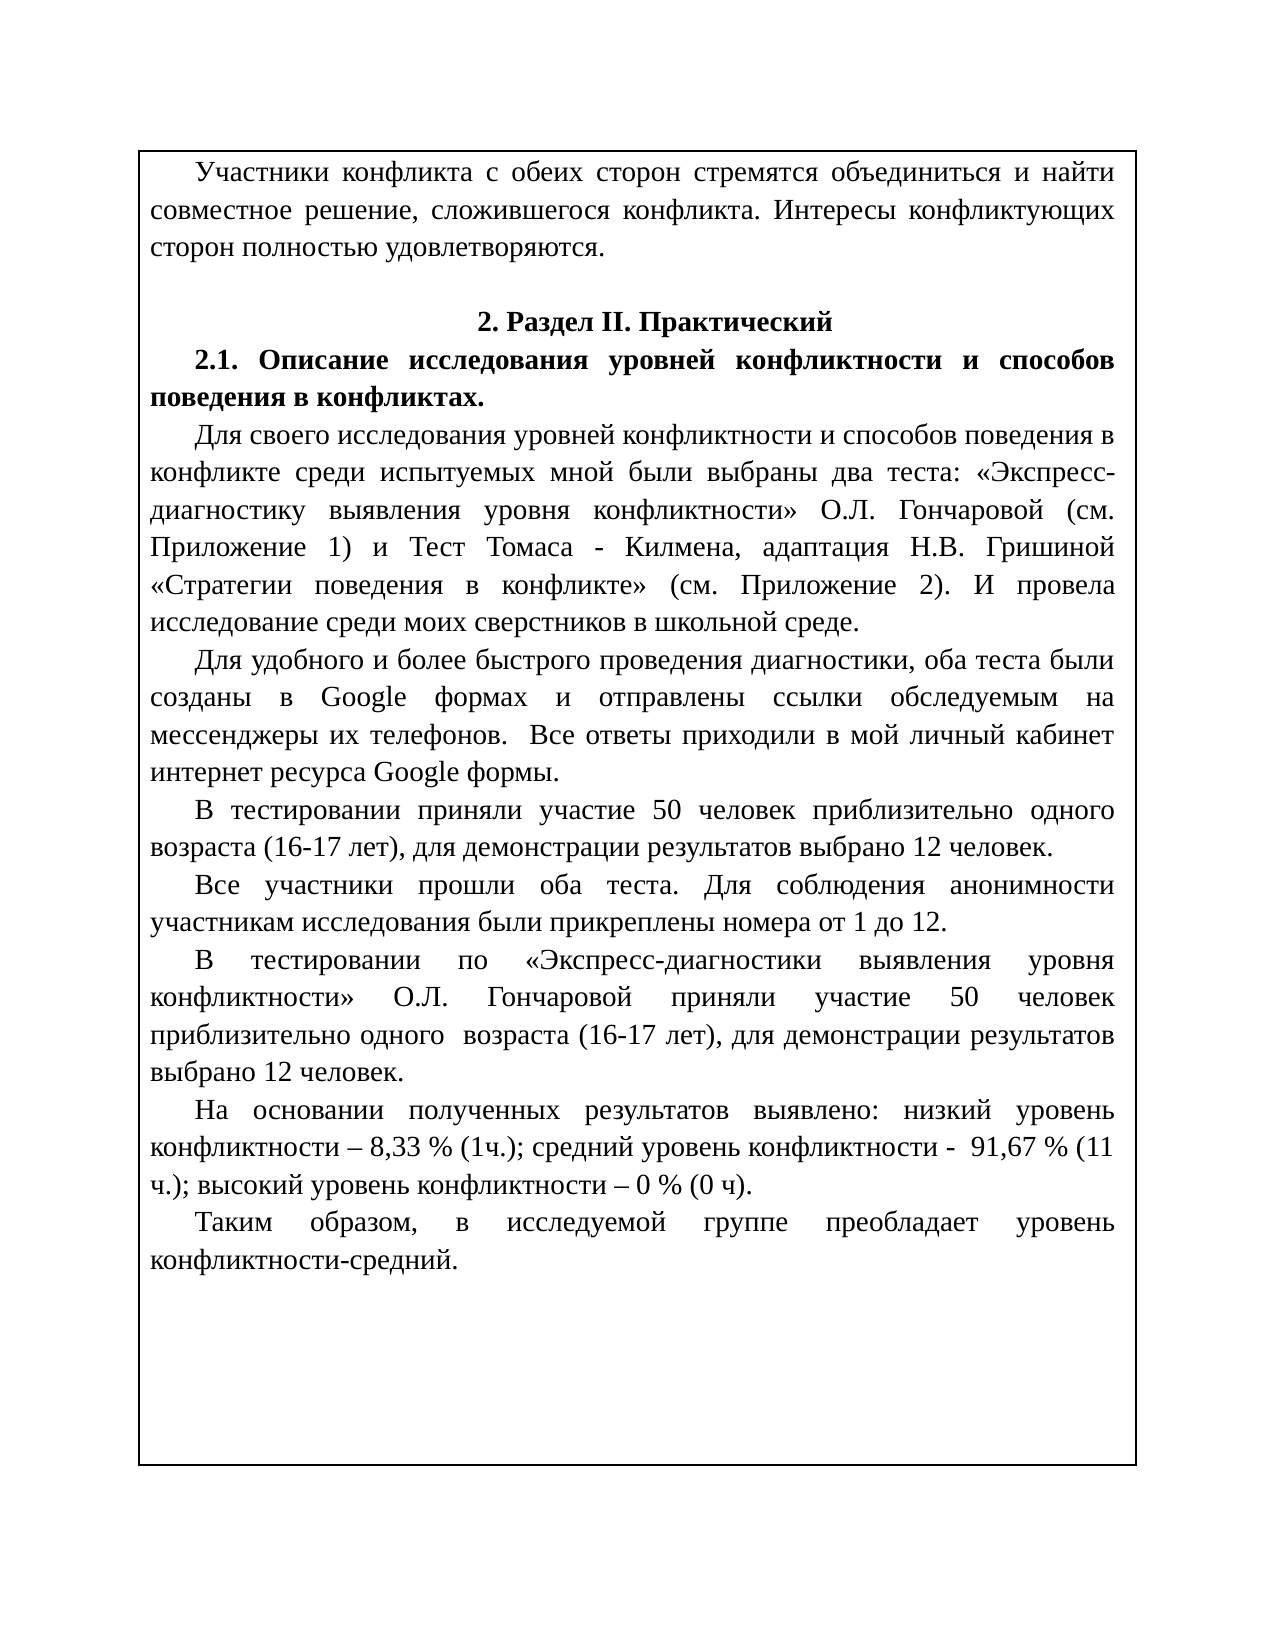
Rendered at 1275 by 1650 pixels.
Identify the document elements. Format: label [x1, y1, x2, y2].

table_header [140, 152, 1135, 1464]
